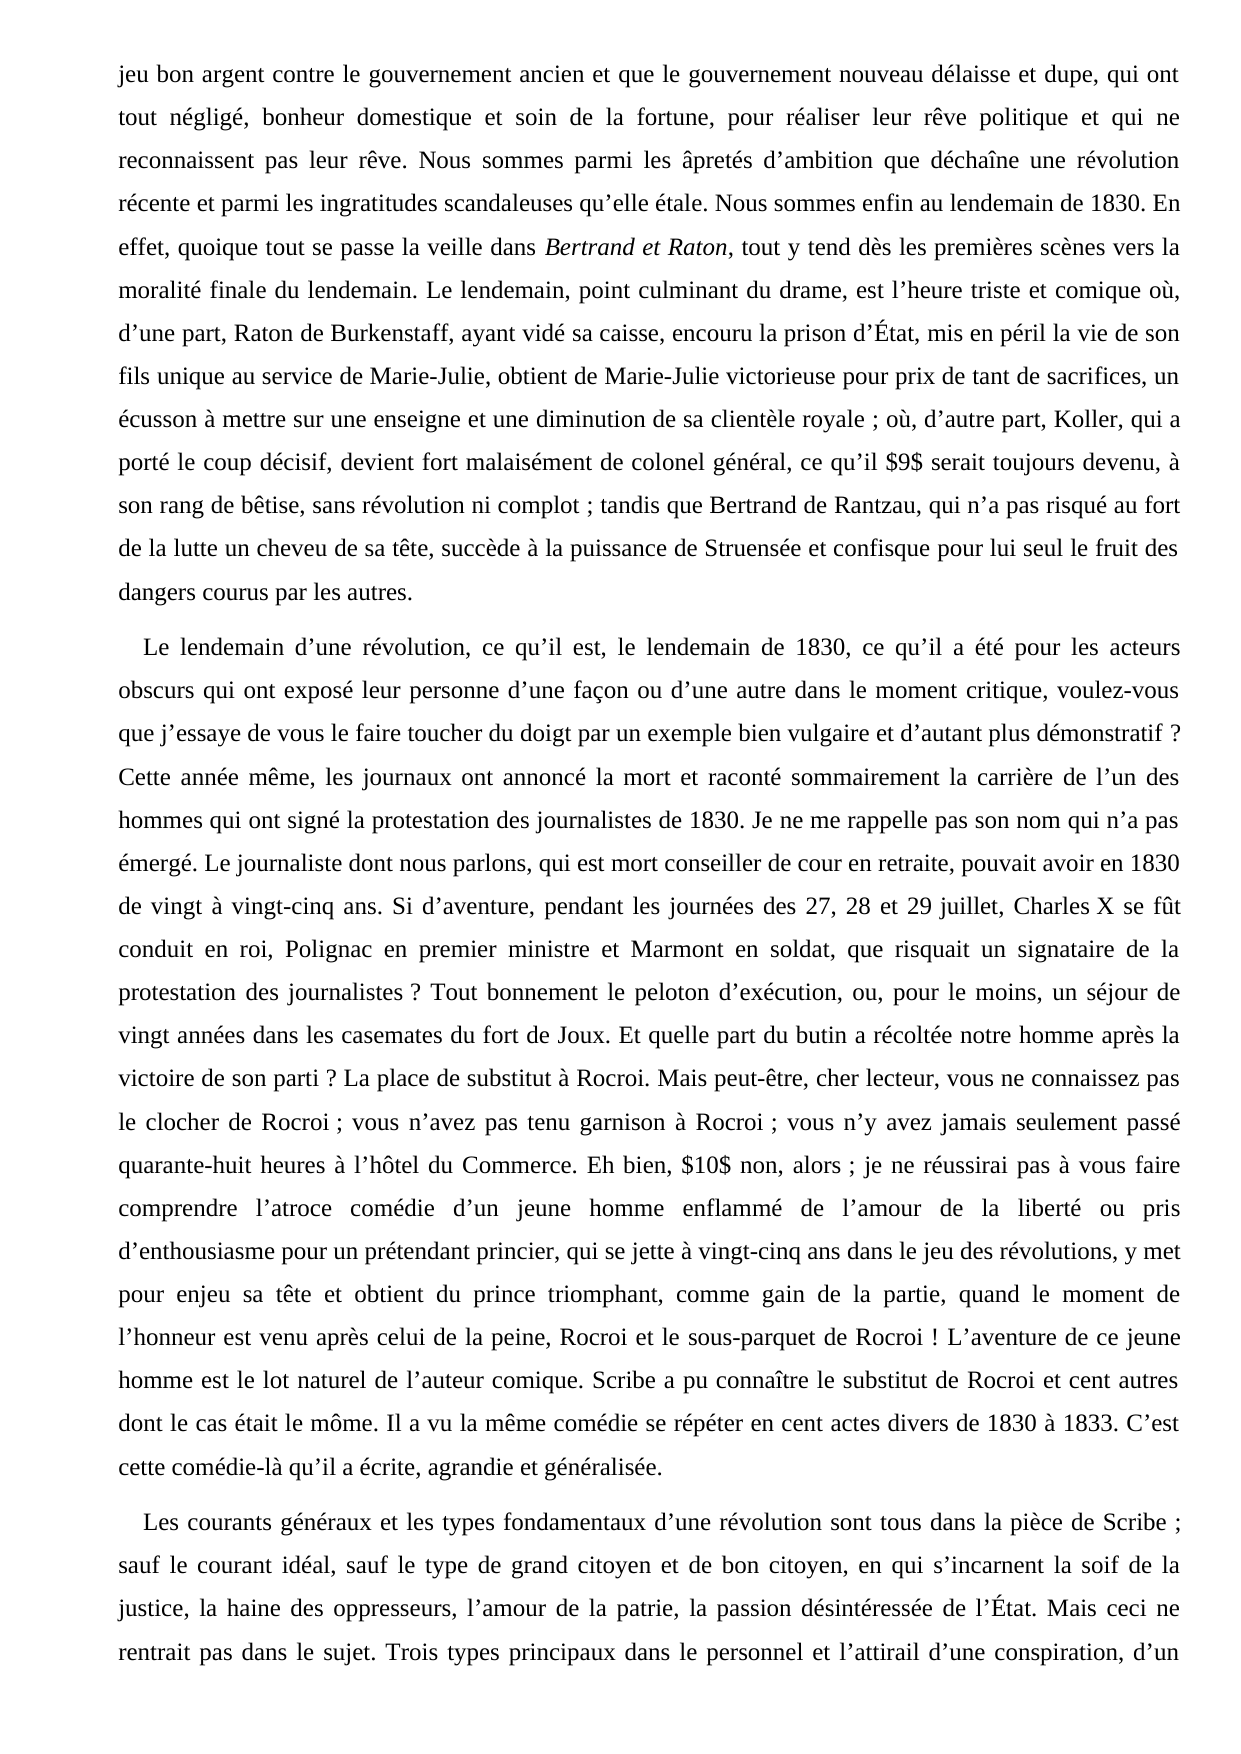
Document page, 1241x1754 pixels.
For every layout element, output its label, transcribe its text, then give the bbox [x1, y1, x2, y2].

text Le lendemain d’une révolution, ce qu’il est, le lendemain de 1830, ce qu’il a été pour les acteurs obscurs qui ont exposé leur personne d’une façon ou d’une autre dans le moment critique, voulez-vous que j’essaye de vous le faire toucher du doigt par un exemple bien vulgaire et d’autant plus démonstratif ? Cette année même, les journaux ont annoncé la mort et raconté sommairement la carrière de l’un des hommes qui ont signé la protestation des journalistes de 1830. Je ne me rappelle pas son nom qui n’a pas émergé. Le journaliste dont nous parlons, qui est mort conseiller de cour en retraite, pouvait avoir en 1830 de vingt à vingt-cinq ans. Si d’aventure, pendant les journées des 27, 28 et 29 juillet, Charles X se fût conduit en roi, Polignac en premier ministre et Marmont en soldat, que risquait un signataire de la protestation des journalistes ? Tout bonnement le peloton d’exécution, ou, pour le moins, un séjour de vingt années dans les casemates du fort de Joux. Et quelle part du butin a récoltée notre homme après la victoire de son parti ? La place de substitut à Rocroi. Mais peut-être, cher lecteur, vous ne connaissez pas le clocher de Rocroi ; vous n’avez pas tenu garnison à Rocroi ; vous n’y avez jamais seulement passé quarante-huit heures à l’hôtel du Commerce. Eh bien, $10$ non, alors ; je ne réussirai pas à vous faire comprendre l’atroce comédie d’un jeune homme enflammé de l’amour de la liberté ou pris d’enthousiasme pour un prétendant princier, qui se jette à vingt-cinq ans dans le jeu des révolutions, y met pour enjeu sa tête et obtient du prince triomphant, comme gain de la partie, quand le moment de l’honneur est venu après celui de la peine, Rocroi et le sous-parquet de Rocroi ! L’aventure de ce jeune homme est le lot naturel de l’auteur comique. Scribe a pu connaître le substitut de Rocroi et cent autres dont le cas était le môme. Il a vu la même comédie se répéter en cent actes divers de 1830 à 1833. C’est cette comédie-là qu’il a écrite, agrandie et généralisée. [118, 632, 1181, 1480]
